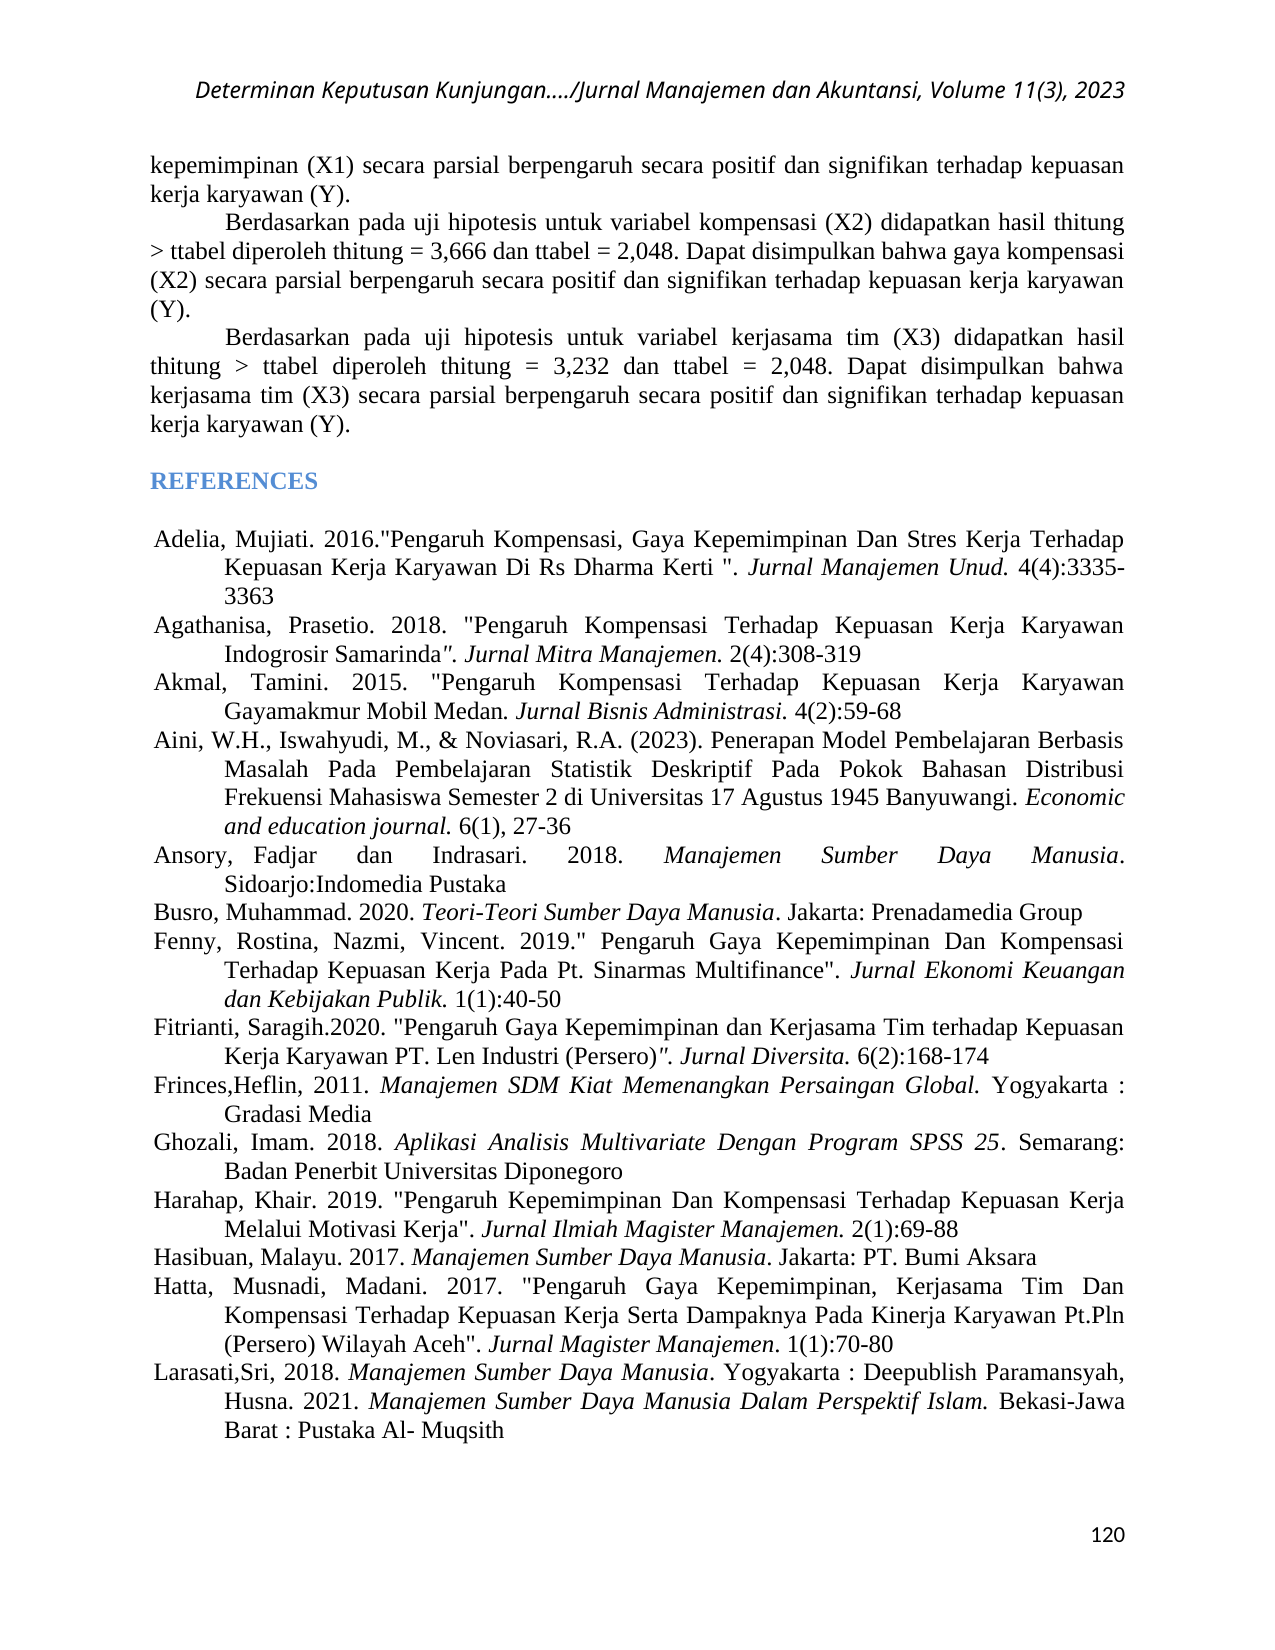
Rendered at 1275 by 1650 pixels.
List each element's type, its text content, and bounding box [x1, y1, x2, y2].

text Frinces,Heflin, 2011. Manajemen SDM Kiat Memenangkan Persaingan Global. Yogyakarta : Gradasi Media [153, 1070, 1125, 1127]
text Akmal, Tamini. 2015. "Pengaruh Kompensasi Terhadap Kepuasan Kerja Karyawan Gayamakmur Mobil Medan. Jurnal Bisnis Administrasi. 4(2):59-68 [153, 667, 1125, 725]
text Adelia, Mujiati. 2016."Pengaruh Kompensasi, Gaya Kepemimpinan Dan Stres Kerja Terhadap Kepuasan Kerja Karyawan Di Rs Dharma Kerti ". Jurnal Manajemen Unud. 4(4):3335-3363 [153, 524, 1125, 610]
text Fitrianti, Saragih.2020. "Pengaruh Gaya Kepemimpinan dan Kerjasama Tim terhadap Kepuasan Kerja Karyawan PT. Len Industri (Persero)". Jurnal Diversita. 6(2):168-174 [153, 1012, 1125, 1070]
text Agathanisa, Prasetio. 2018. "Pengaruh Kompensasi Terhadap Kepuasan Kerja Karyawan Indogrosir Samarinda". Jurnal Mitra Manajemen. 2(4):308-319 [153, 610, 1125, 667]
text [150, 150, 1125, 207]
text Harahap, Khair. 2019. "Pengaruh Kepemimpinan Dan Kompensasi Terhadap Kepuasan Kerja Melalui Motivasi Kerja". Jurnal Ilmiah Magister Manajemen. 2(1):69-88 [153, 1185, 1125, 1242]
text Ansory, Fadjar dan Indrasari. 2018. Manajemen Sumber Daya Manusia. Sidoarjo:Indomedia Pustaka [153, 840, 1125, 897]
text REFERENCES [150, 466, 1125, 495]
text Berdasarkan pada uji hipotesis untuk variabel kompensasi (X2) didapatkan hasil thitung > ttabel diperoleh thitung = 3,666 dan ttabel = 2,048. Dapat disimpulkan bahwa gaya kompensasi (X2) secara parsial berpengaruh secara positif dan signifikan terhadap kepuasan kerja karyawan (Y). [150, 207, 1125, 322]
text Aini, W.H., Iswahyudi, M., & Noviasari, R.A. (2023). Penerapan Model Pembelajaran Berbasis Masalah Pada Pembelajaran Statistik Deskriptif Pada Pokok Bahasan Distribusi Frekuensi Mahasiswa Semester 2 di Universitas 17 Agustus 1945 Banyuwangi. Economic and education journal. 6(1), 27-36 [153, 725, 1125, 840]
text Ghozali, Imam. 2018. Aplikasi Analisis Multivariate Dengan Program SPSS 25. Semarang: Badan Penerbit Universitas Diponegoro [153, 1127, 1125, 1185]
text Busro, Muhammad. 2020. Teori-Teori Sumber Daya Manusia. Jakarta: Prenadamedia Group [153, 897, 1125, 926]
text Hatta, Musnadi, Madani. 2017. "Pengaruh Gaya Kepemimpinan, Kerjasama Tim Dan Kompensasi Terhadap Kepuasan Kerja Serta Dampaknya Pada Kinerja Karyawan Pt.Pln (Persero) Wilayah Aceh". Jurnal Magister Manajemen. 1(1):70-80 [153, 1271, 1125, 1357]
text Hasibuan, Malayu. 2017. Manajemen Sumber Daya Manusia. Jakarta: PT. Bumi Aksara [153, 1242, 1125, 1271]
text Larasati,Sri, 2018. Manajemen Sumber Daya Manusia. Yogyakarta : Deepublish Paramansyah, Husna. 2021. Manajemen Sumber Daya Manusia Dalam Perspektif Islam. Bekasi-Jawa Barat : Pustaka Al- Muqsith [153, 1357, 1125, 1444]
text Fenny, Rostina, Nazmi, Vincent. 2019." Pengaruh Gaya Kepemimpinan Dan Kompensasi Terhadap Kepuasan Kerja Pada Pt. Sinarmas Multifinance". Jurnal Ekonomi Keuangan dan Kebijakan Publik. 1(1):40-50 [153, 926, 1125, 1012]
text Berdasarkan pada uji hipotesis untuk variabel kerjasama tim (X3) didapatkan hasil thitung > ttabel diperoleh thitung = 3,232 dan ttabel = 2,048. Dapat disimpulkan bahwa kerjasama tim (X3) secara parsial berpengaruh secara positif dan signifikan terhadap kepuasan kerja karyawan (Y). [150, 322, 1125, 437]
